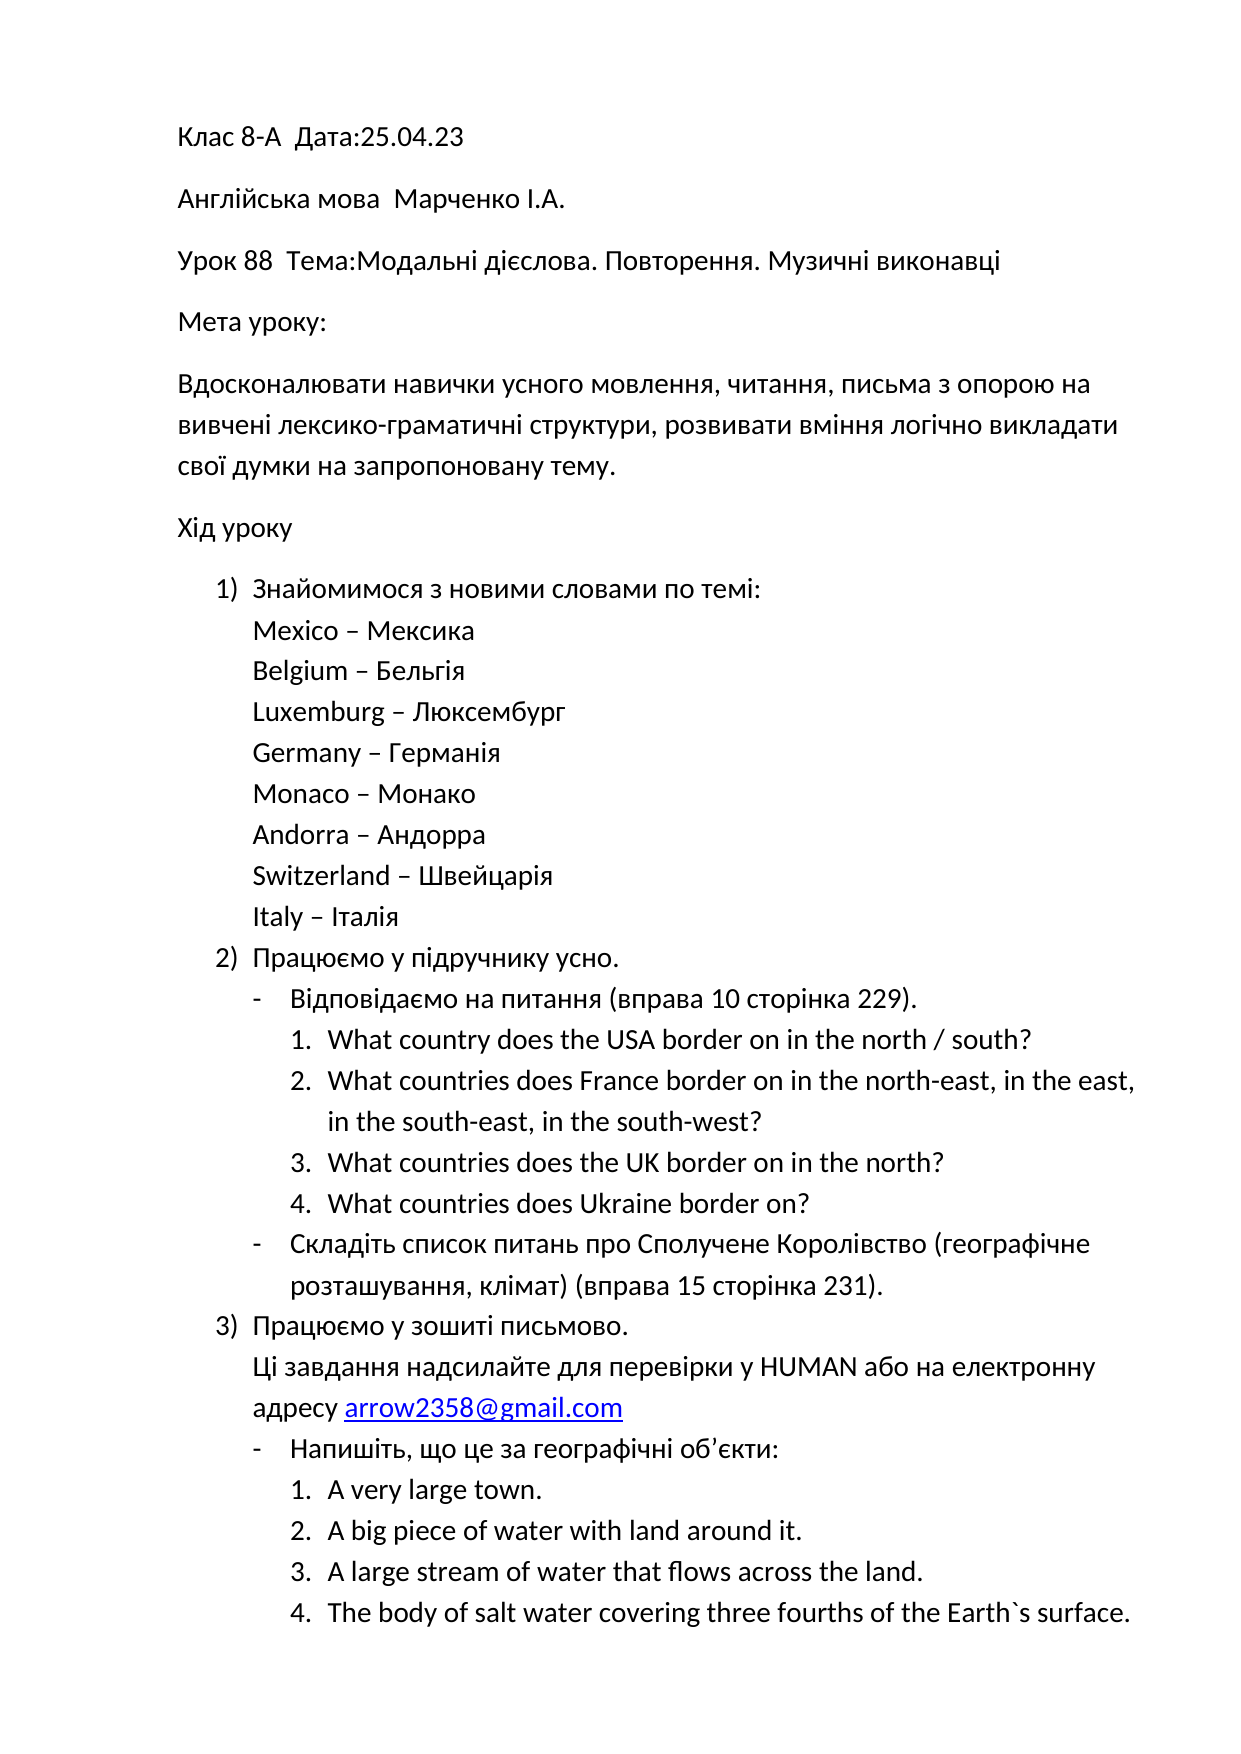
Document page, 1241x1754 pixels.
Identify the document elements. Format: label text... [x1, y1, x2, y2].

list Andorra – Андорра [252, 816, 1152, 852]
list Працюємо у зошиті письмово. [215, 1307, 1152, 1343]
text Хід уроку [177, 509, 1152, 544]
text Мета уроку: [177, 303, 1152, 339]
list Складіть список питань про Сполучене Королівство (географічне розташування, клімат) (вправа 15 сторінка 231). [252, 1226, 1152, 1302]
list Працюємо у підручнику усно. [215, 939, 1152, 975]
list Напишіть, що це за географічні об’єкти: [252, 1430, 1152, 1466]
list Знайомимося з новими словами по темі: [215, 571, 1152, 606]
list The body of salt water covering three fourths of the Earth`s surface. [290, 1594, 1152, 1630]
text Англійська мова Марченко І.А. [177, 180, 1152, 216]
text Урок 88 Тема:Модальні дієслова. Повторення. Музичні виконавці [177, 242, 1152, 277]
text Клас 8-А Дата:25.04.23 [177, 118, 1152, 154]
list Monaco – Монако [252, 775, 1152, 811]
list Switzerland – Швейцарія [252, 857, 1152, 893]
list What countries does the UK border on in the north? [290, 1144, 1152, 1179]
list What country does the USA border on in the north / south? [290, 1021, 1152, 1057]
list A very large town. [290, 1471, 1152, 1507]
list Відповідаємо на питання (вправа 10 сторінка 229). [252, 980, 1152, 1016]
list Luxemburg – Люксембург [252, 693, 1152, 729]
list Mexico – Мексика [252, 612, 1152, 647]
text Вдосконалювати навички усного мовлення, читання, письма з опорою на вивчені лексико-граматичні структури, розвивати вміння логічно викладати свої думки на запропоновану тему. [177, 365, 1152, 483]
list Ці завдання надсилайте для перевірки у HUMAN або на електронну адресу arrow2358@gmail.com [252, 1348, 1152, 1425]
list What countries does Ukraine border on? [290, 1185, 1152, 1220]
list A large stream of water that flows across the land. [290, 1553, 1152, 1589]
list Italy – Італія [252, 898, 1152, 934]
list A big piece of water with land around it. [290, 1512, 1152, 1548]
list Belgium – Бельгія [252, 652, 1152, 688]
list Germany – Германія [252, 734, 1152, 770]
list What countries does France border on in the north-east, in the east, in the south-east, in the south-west? [290, 1062, 1152, 1138]
